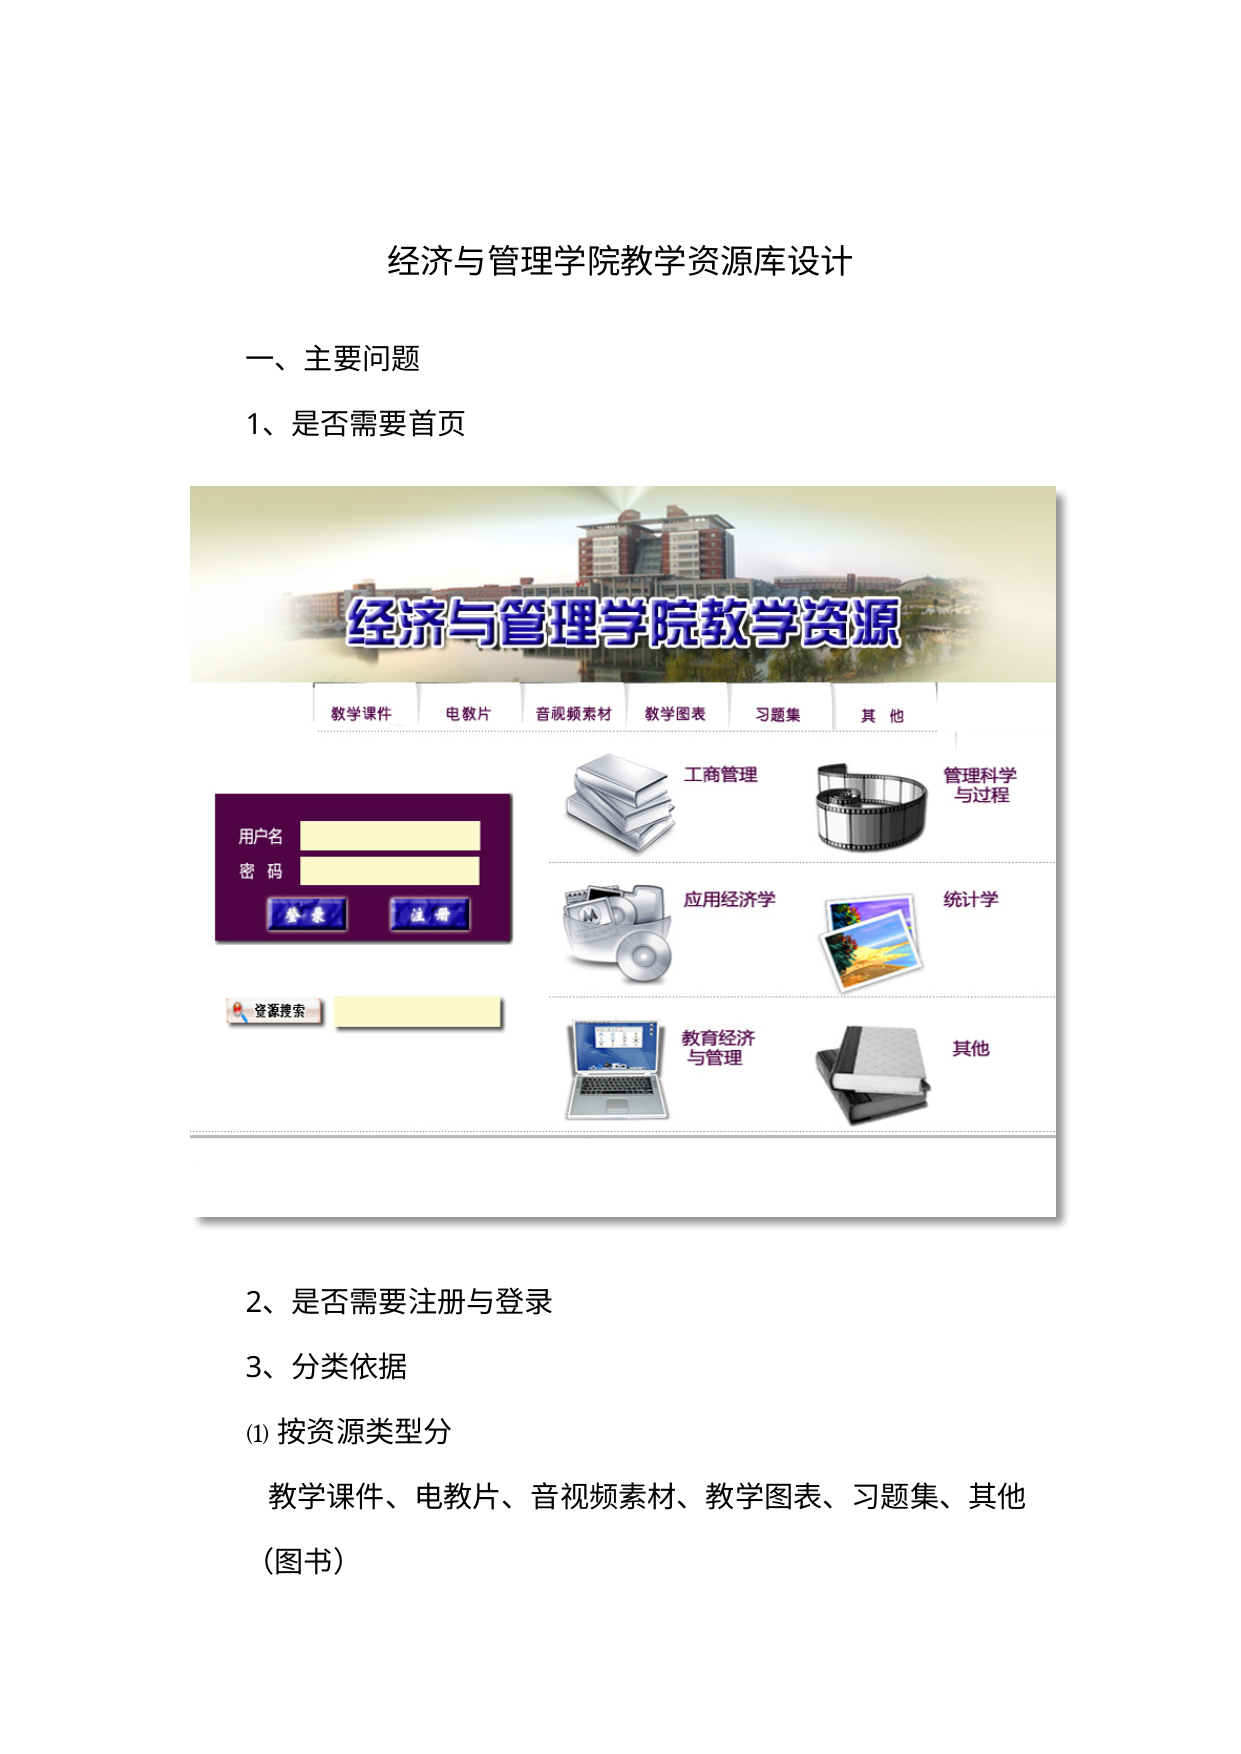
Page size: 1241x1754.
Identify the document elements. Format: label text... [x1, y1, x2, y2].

text 经济与管理学院教学资源库设计 [187, 227, 1053, 292]
picture [190, 486, 1056, 1217]
text 1、是否需要首页 [245, 389, 1053, 454]
text 2、是否需要注册与登录 [245, 1267, 1053, 1332]
text ⑴ 按资源类型分 [245, 1397, 1053, 1462]
text 3、分类依据 [245, 1332, 1053, 1397]
text 教学课件、电教片、音视频素材、教学图表、习题集、其他（图书） [245, 1462, 1053, 1592]
text 一、主要问题 [245, 324, 1053, 389]
